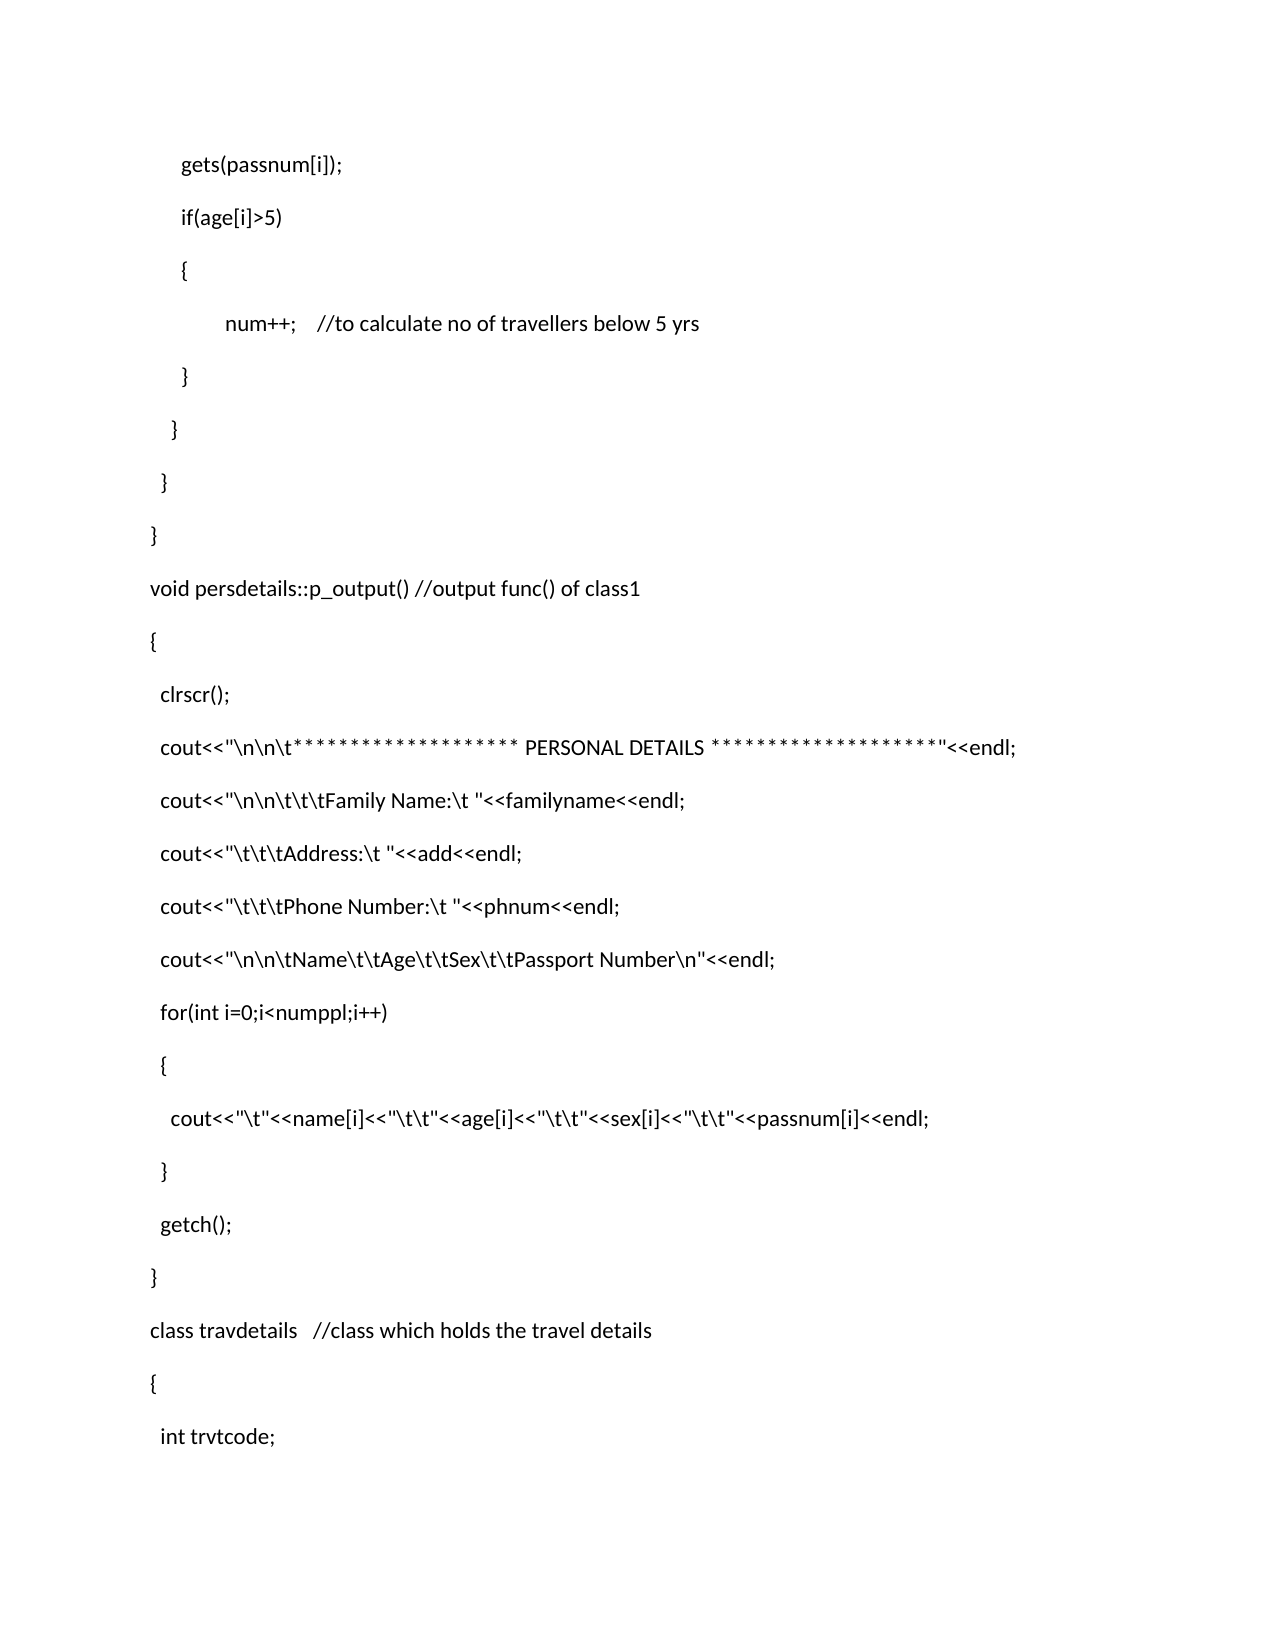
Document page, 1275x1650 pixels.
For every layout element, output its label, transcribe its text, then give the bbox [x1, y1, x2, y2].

text for(int i=0;i<numppl;i++) [150, 998, 1125, 1026]
text gets(passnum[i]); [150, 150, 1125, 178]
text } [150, 521, 1125, 549]
text } [150, 1157, 1125, 1185]
text } [150, 415, 1125, 443]
text { [150, 1369, 1125, 1397]
text class travdetails //class which holds the travel details [150, 1316, 1125, 1344]
text { [150, 1051, 1125, 1079]
text cout<<"\t\t\tAddress:\t "<<add<<endl; [150, 839, 1125, 867]
text { [150, 256, 1125, 284]
text } [150, 468, 1125, 496]
text int trvtcode; [150, 1422, 1125, 1451]
text } [150, 362, 1125, 390]
text cout<<"\t\t\tPhone Number:\t "<<phnum<<endl; [150, 892, 1125, 920]
text cout<<"\n\n\tName\t\tAge\t\tSex\t\tPassport Number\n"<<endl; [150, 945, 1125, 973]
text num++; //to calculate no of travellers below 5 yrs [150, 309, 1125, 337]
text cout<<"\t"<<name[i]<<"\t\t"<<age[i]<<"\t\t"<<sex[i]<<"\t\t"<<passnum[i]<<endl; [150, 1104, 1125, 1132]
text clrscr(); [150, 680, 1125, 708]
text { [150, 627, 1125, 655]
text if(age[i]>5) [150, 203, 1125, 231]
text cout<<"\n\n\t\t\tFamily Name:\t "<<familyname<<endl; [150, 786, 1125, 814]
text getch(); [150, 1210, 1125, 1238]
text void persdetails::p_output() //output func() of class1 [150, 574, 1125, 602]
text } [150, 1263, 1125, 1291]
text cout<<"\n\n\t******************** PERSONAL DETAILS ********************"<<endl; [150, 733, 1125, 761]
